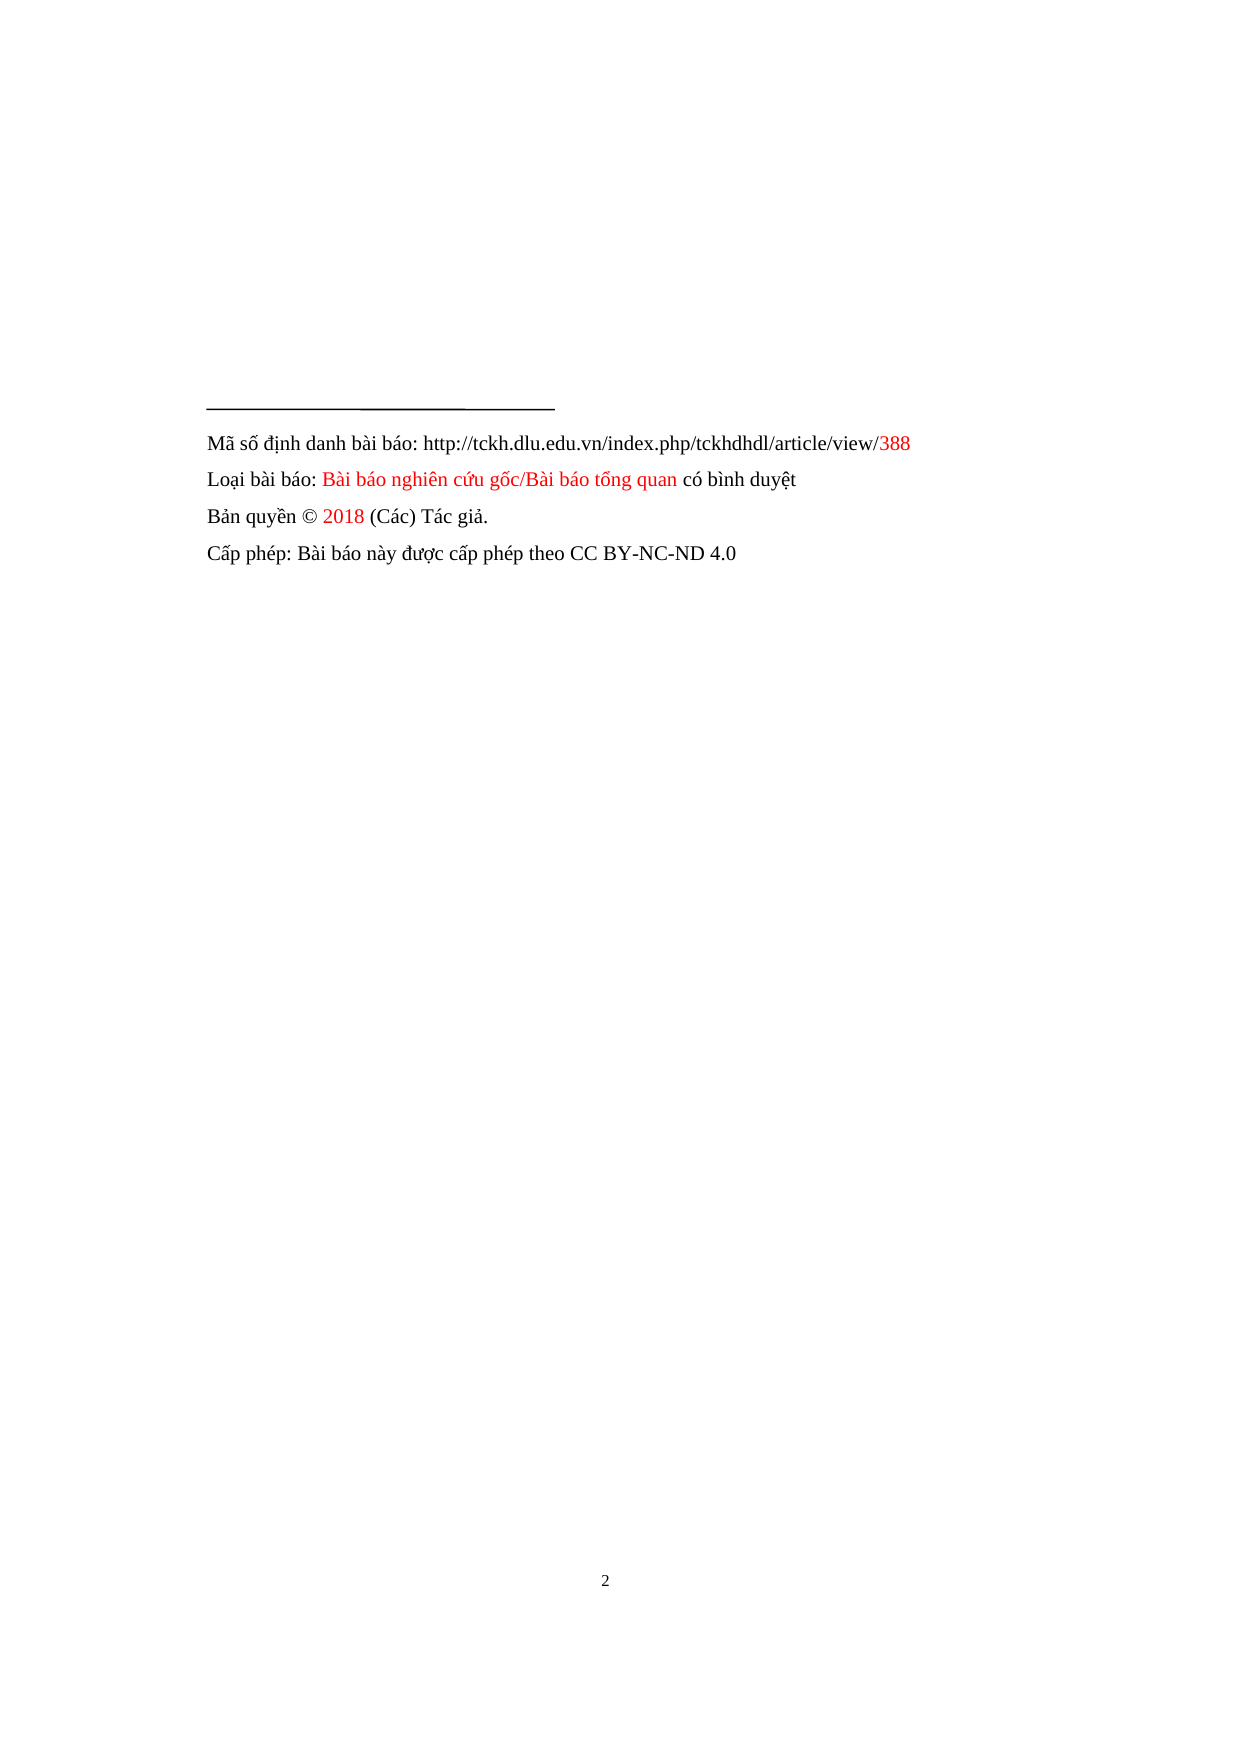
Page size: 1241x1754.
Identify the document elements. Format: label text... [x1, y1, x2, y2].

text Mã số định danh bài báo: http://tckh.dlu.edu.vn/index.php/tckhdhdl/article/view/388 [207, 431, 1063, 455]
text Bản quyền © 2018 (Các) Tác giả. [207, 504, 1063, 528]
text Cấp phép: Bài báo này được cấp phép theo CC BY-NC-ND 4.0 [207, 540, 1063, 564]
text Loại bài báo: Bài báo nghiên cứu gốc/Bài báo tổng quan có bình duyệt [207, 467, 1063, 491]
